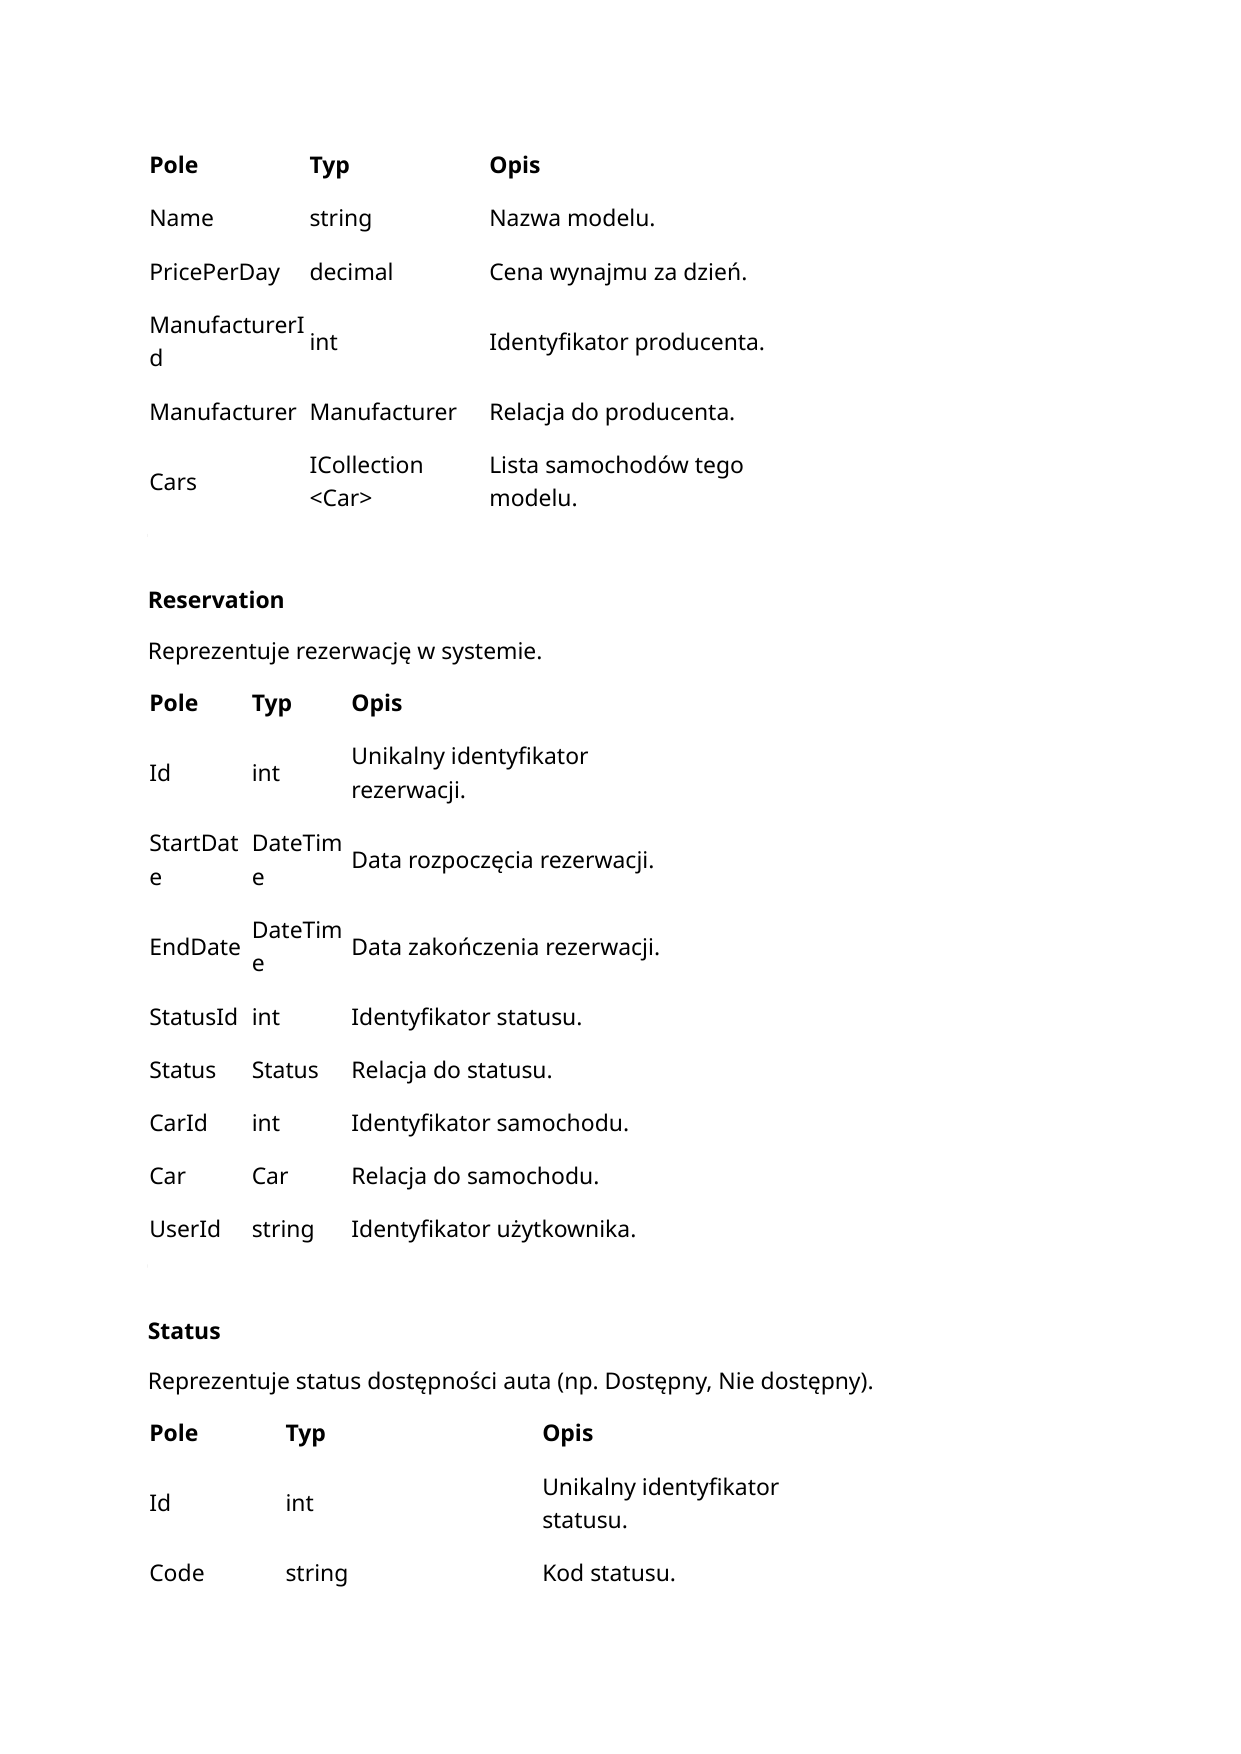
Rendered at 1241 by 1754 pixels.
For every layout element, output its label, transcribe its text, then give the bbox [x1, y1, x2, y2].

table_cell Relacja do samochodu. [350, 1158, 683, 1211]
table_cell Identyfikator samochodu. [350, 1105, 683, 1158]
table_cell int [250, 738, 349, 825]
table_cell UserId [148, 1211, 250, 1264]
table_header Pole [148, 685, 250, 738]
table_cell int [284, 1469, 541, 1556]
table_header Opis [488, 148, 816, 201]
table_cell DateTime [250, 825, 349, 912]
table_cell EndDate [148, 912, 250, 999]
table_header Pole [148, 1416, 284, 1469]
table_cell Identyfikator producenta. [488, 307, 816, 394]
table_cell Data zakończenia rezerwacji. [350, 912, 683, 999]
table_cell Status [250, 1052, 349, 1105]
table_cell Id [148, 738, 250, 825]
table_cell int [250, 1105, 349, 1158]
table_cell Kod statusu. [541, 1556, 848, 1590]
table_header Opis [541, 1416, 848, 1469]
table_cell Id [148, 1469, 284, 1556]
table_cell CarId [148, 1105, 250, 1158]
table_header Typ [308, 148, 487, 201]
table_cell Status [148, 1052, 250, 1105]
table_cell Identyfikator statusu. [350, 999, 683, 1052]
table_cell string [284, 1556, 541, 1590]
table_cell string [250, 1211, 349, 1264]
table_cell Lista samochodów tego modelu. [488, 447, 816, 534]
table_cell StatusId [148, 999, 250, 1052]
text Status [148, 1315, 1093, 1346]
table_cell Unikalny identyfikator statusu. [541, 1469, 848, 1556]
table_cell Nazwa modelu. [488, 201, 816, 254]
table_cell StartDate [148, 825, 250, 912]
text Reprezentuje rezerwację w systemie. [148, 635, 1093, 666]
table_cell Unikalny identyfikator rezerwacji. [350, 738, 683, 825]
table_cell Car [148, 1158, 250, 1211]
text Reservation [148, 584, 1093, 616]
table_cell Relacja do statusu. [350, 1052, 683, 1105]
table_header Opis [350, 685, 683, 738]
table_cell Name [148, 201, 308, 254]
table_header Pole [148, 148, 308, 201]
table_cell Manufacturer [308, 394, 487, 447]
table_cell Manufacturer [148, 394, 308, 447]
table_cell DateTime [250, 912, 349, 999]
table_cell Relacja do producenta. [488, 394, 816, 447]
table_cell Data rozpoczęcia rezerwacji. [350, 825, 683, 912]
table_header Typ [284, 1416, 541, 1469]
table_cell string [308, 201, 487, 254]
table_cell Cars [148, 447, 308, 534]
table_cell ManufacturerId [148, 307, 308, 394]
table_cell decimal [308, 254, 487, 307]
table_cell PricePerDay [148, 254, 308, 307]
table_cell int [250, 999, 349, 1052]
table_cell Car [250, 1158, 349, 1211]
text Reprezentuje status dostępności auta (np. Dostępny, Nie dostępny). [148, 1365, 1093, 1397]
table_cell ICollection <Car> [308, 447, 487, 534]
table_cell int [308, 307, 487, 394]
table_cell Code [148, 1556, 284, 1590]
table_cell Cena wynajmu za dzień. [488, 254, 816, 307]
table_cell Identyfikator użytkownika. [350, 1211, 683, 1264]
table_header Typ [250, 685, 349, 738]
